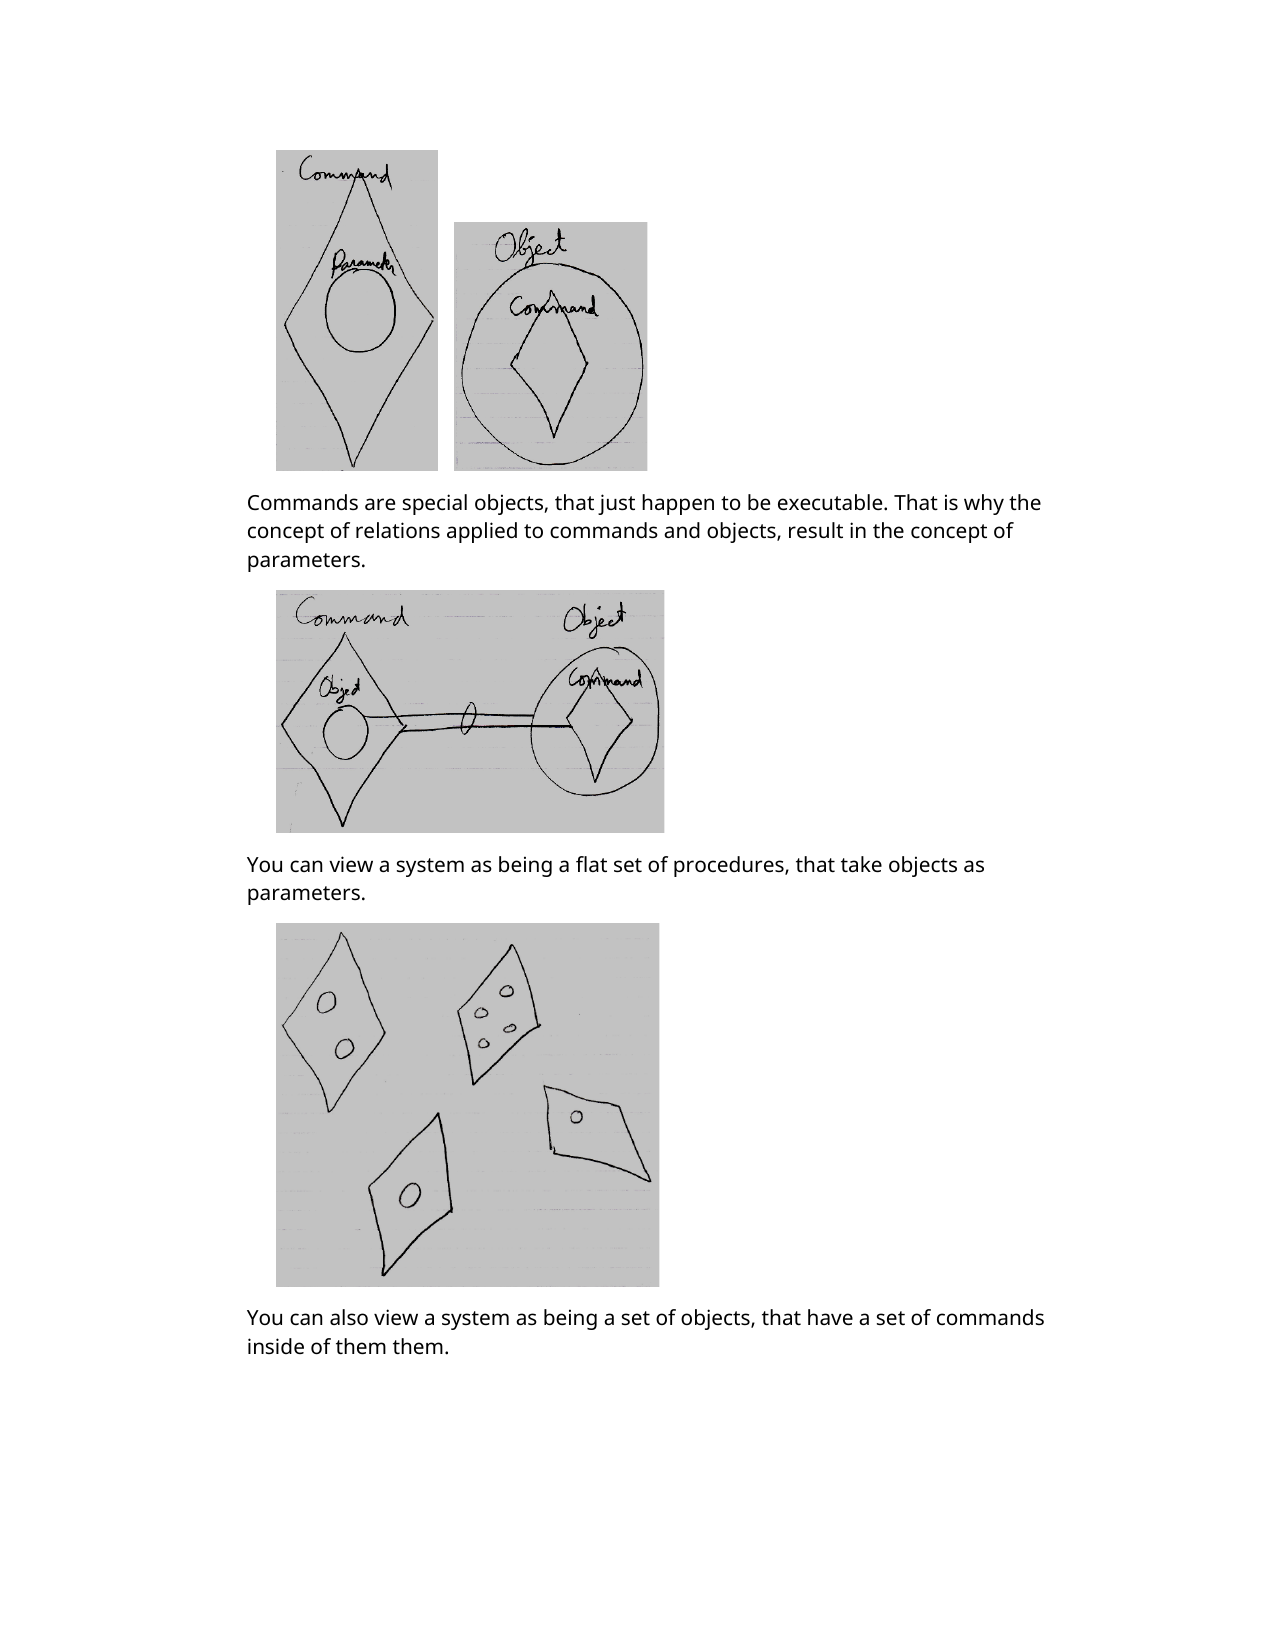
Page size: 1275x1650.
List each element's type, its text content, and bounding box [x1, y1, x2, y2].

text You can view a system as being a flat set of procedures, that take objects as parameters. [247, 850, 1087, 907]
picture [454, 222, 648, 471]
text Commands are special objects, that just happen to be executable. That is why the concept of relations applied to commands and objects, result in the concept of parameters. [247, 488, 1087, 573]
picture [276, 150, 438, 471]
text You can also view a system as being a set of objects, that have a set of commands inside of them them. [247, 1303, 1087, 1360]
picture [276, 590, 665, 833]
picture [276, 923, 660, 1287]
